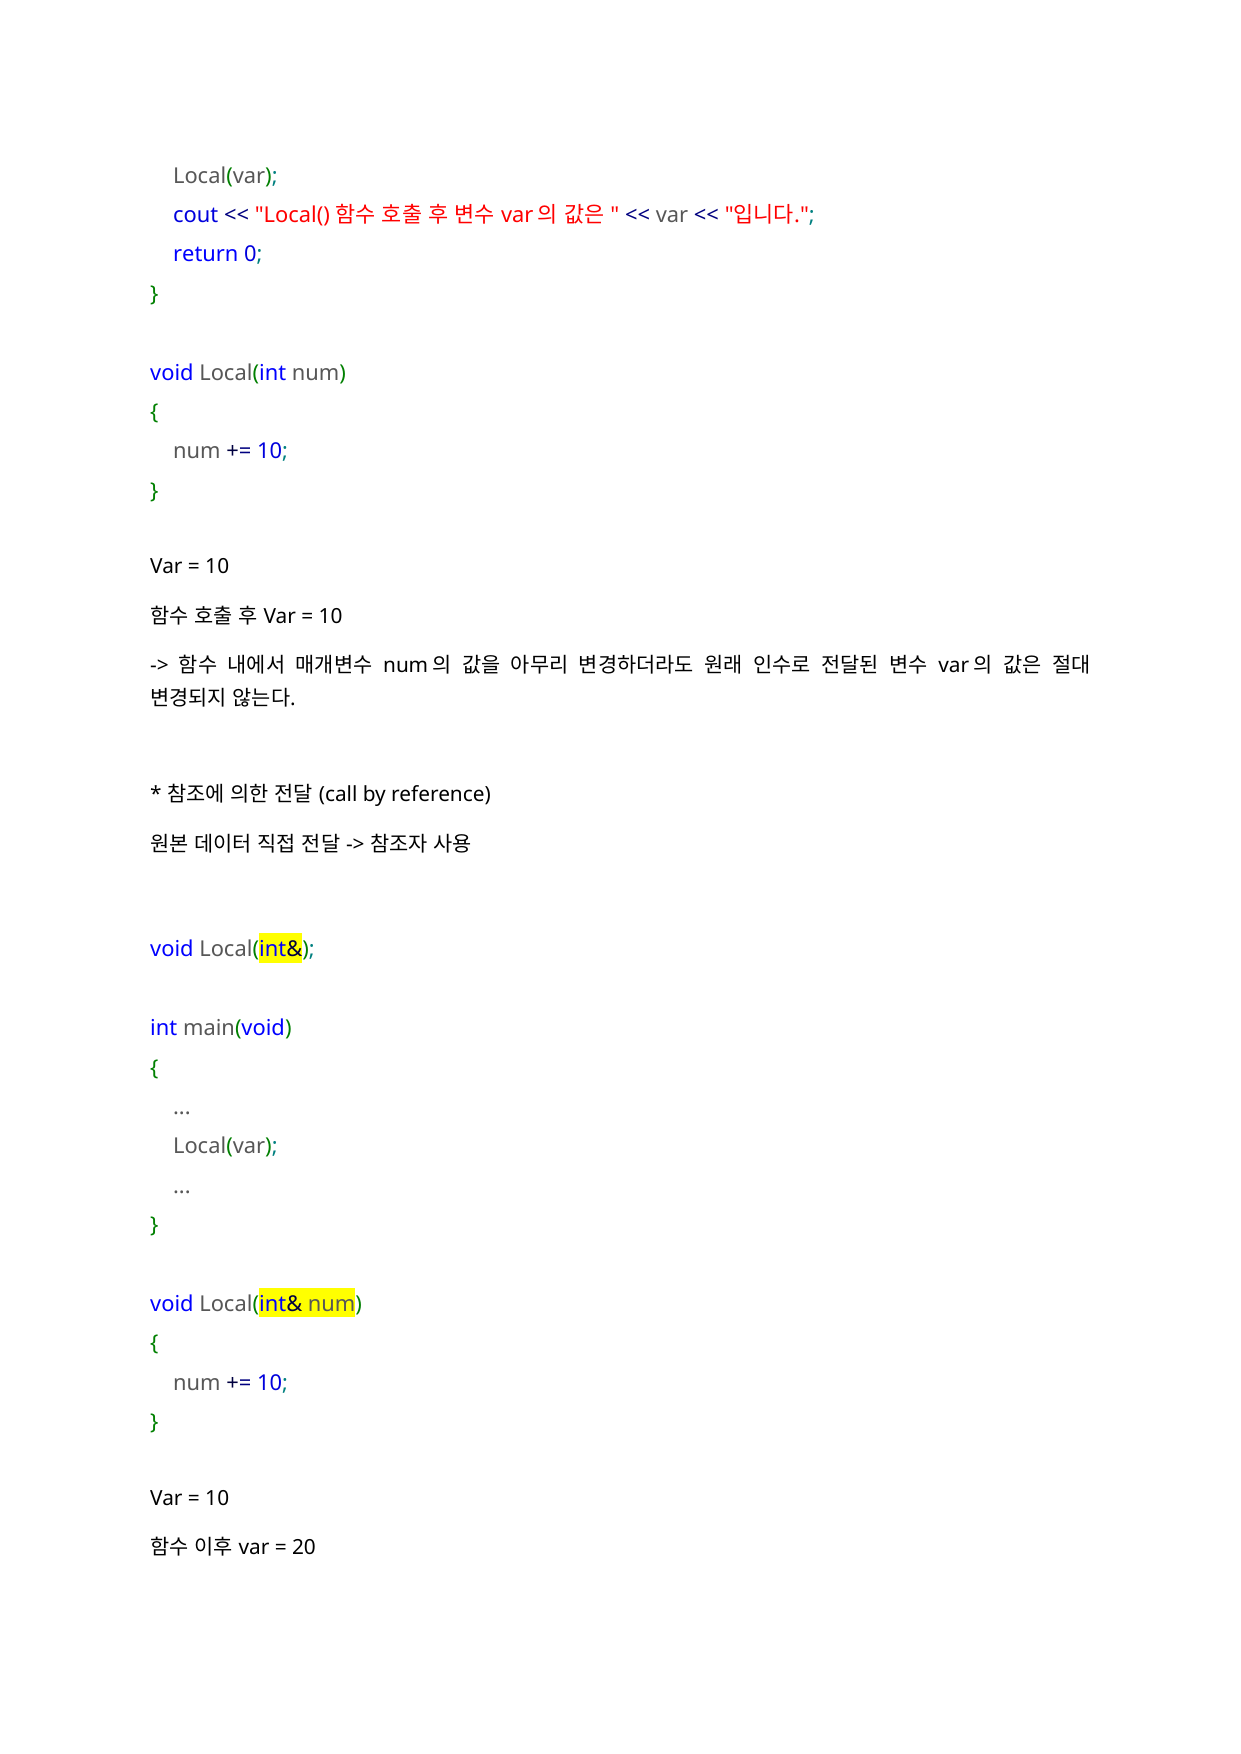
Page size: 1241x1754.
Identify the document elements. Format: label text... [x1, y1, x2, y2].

text cout << "Local() 함수 호출 후 변수 var의 값은 " << var << "입니다."; [150, 189, 1090, 229]
text ... [150, 1081, 1090, 1121]
text Var = 10 [150, 552, 1090, 580]
text ... [150, 1160, 1090, 1199]
text } [150, 1199, 1090, 1239]
text 함수 호출 후 Var = 10 [150, 599, 1090, 629]
text void Local(int& num) [150, 1278, 1090, 1317]
text return 0; [150, 229, 1090, 268]
text -> 함수 내에서 매개변수 num의 값을 아무리 변경하더라도 원래 인수로 전달된 변수 var의 값은 절대 변경되지 않는다. [150, 648, 1090, 711]
text Local(var); [150, 1121, 1090, 1160]
text } [150, 465, 1090, 504]
text } [150, 1396, 1090, 1436]
text * 참조에 의한 전달 (call by reference) [150, 778, 1090, 808]
text void Local(int&); [150, 924, 1090, 963]
text { [150, 1317, 1090, 1357]
text Var = 10 [150, 1483, 1090, 1511]
text { [150, 386, 1090, 426]
text num += 10; [150, 426, 1090, 465]
text Local(var); [150, 150, 1090, 189]
text 함수 이후 var = 20 [150, 1530, 1090, 1561]
text } [150, 268, 1090, 307]
text 원본 데이터 직접 전달 -> 참조자 사용 [150, 827, 1090, 857]
text num += 10; [150, 1357, 1090, 1396]
text void Local(int num) [150, 347, 1090, 386]
text { [150, 1042, 1090, 1081]
text int main(void) [150, 1002, 1090, 1042]
